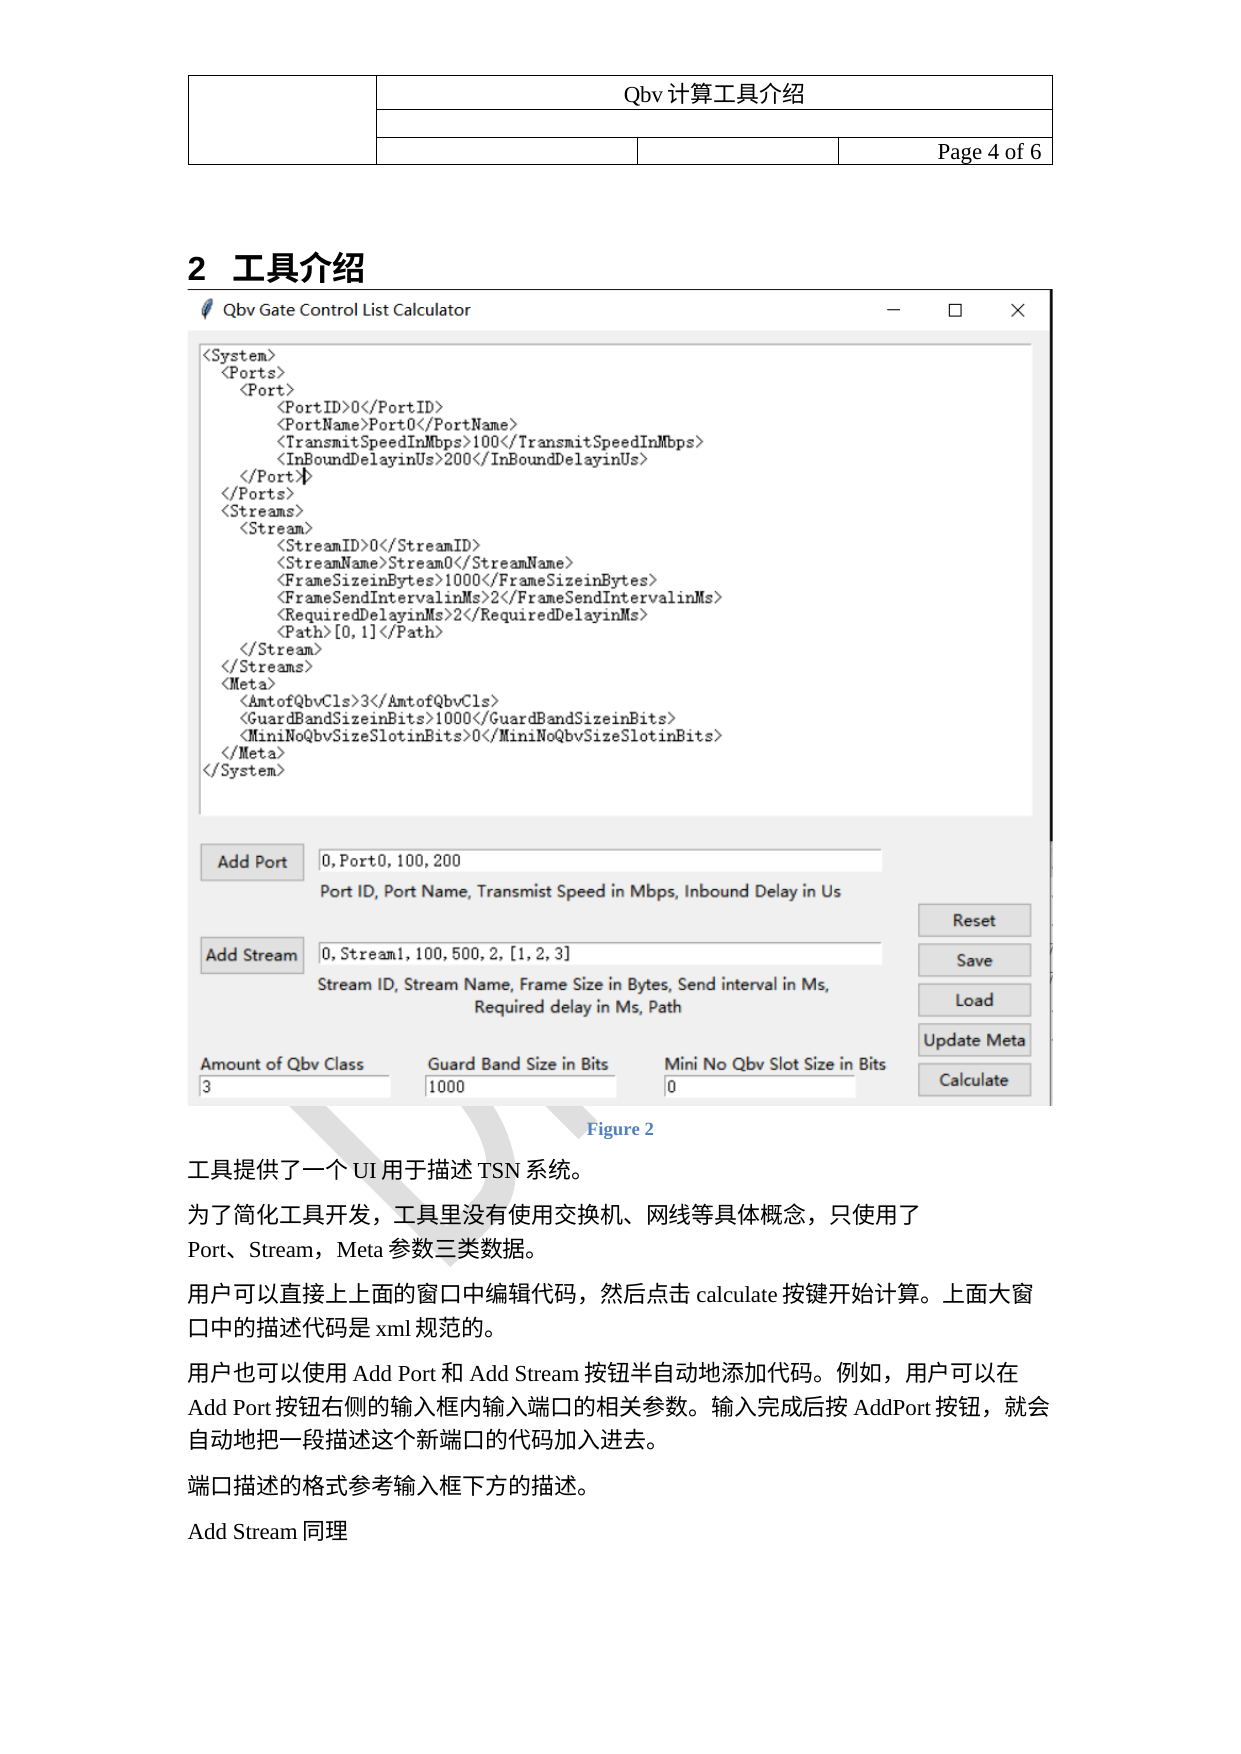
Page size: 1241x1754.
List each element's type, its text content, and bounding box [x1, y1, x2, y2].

text Add Stream同理 [187, 1513, 1053, 1546]
text 用户也可以使用Add Port 和Add Stream按钮半自动地添加代码。例如，用户可以在Add Port按钮右侧的输入框内输入端口的相关参数。输入完成后按AddPort按钮，就会自动地把一段描述这个新端口的代码加入进去。 [187, 1355, 1053, 1455]
text Figure 2 [187, 1118, 1053, 1139]
text 用户可以直接上上面的窗口中编辑代码，然后点击calculate按键开始计算。上面大窗口中的描述代码是xml规范的。 [187, 1276, 1053, 1343]
text 为了简化工具开发，工具里没有使用交换机、网线等具体概念，只使用了Port、Stream，Meta参数三类数据。 [187, 1197, 1053, 1264]
text 端口描述的格式参考输入框下方的描述。 [187, 1467, 1053, 1501]
subtitle 工具介绍 [187, 241, 1053, 289]
picture [187, 289, 1053, 1106]
text 工具提供了一个UI用于描述TSN系统。 [187, 1152, 1053, 1185]
